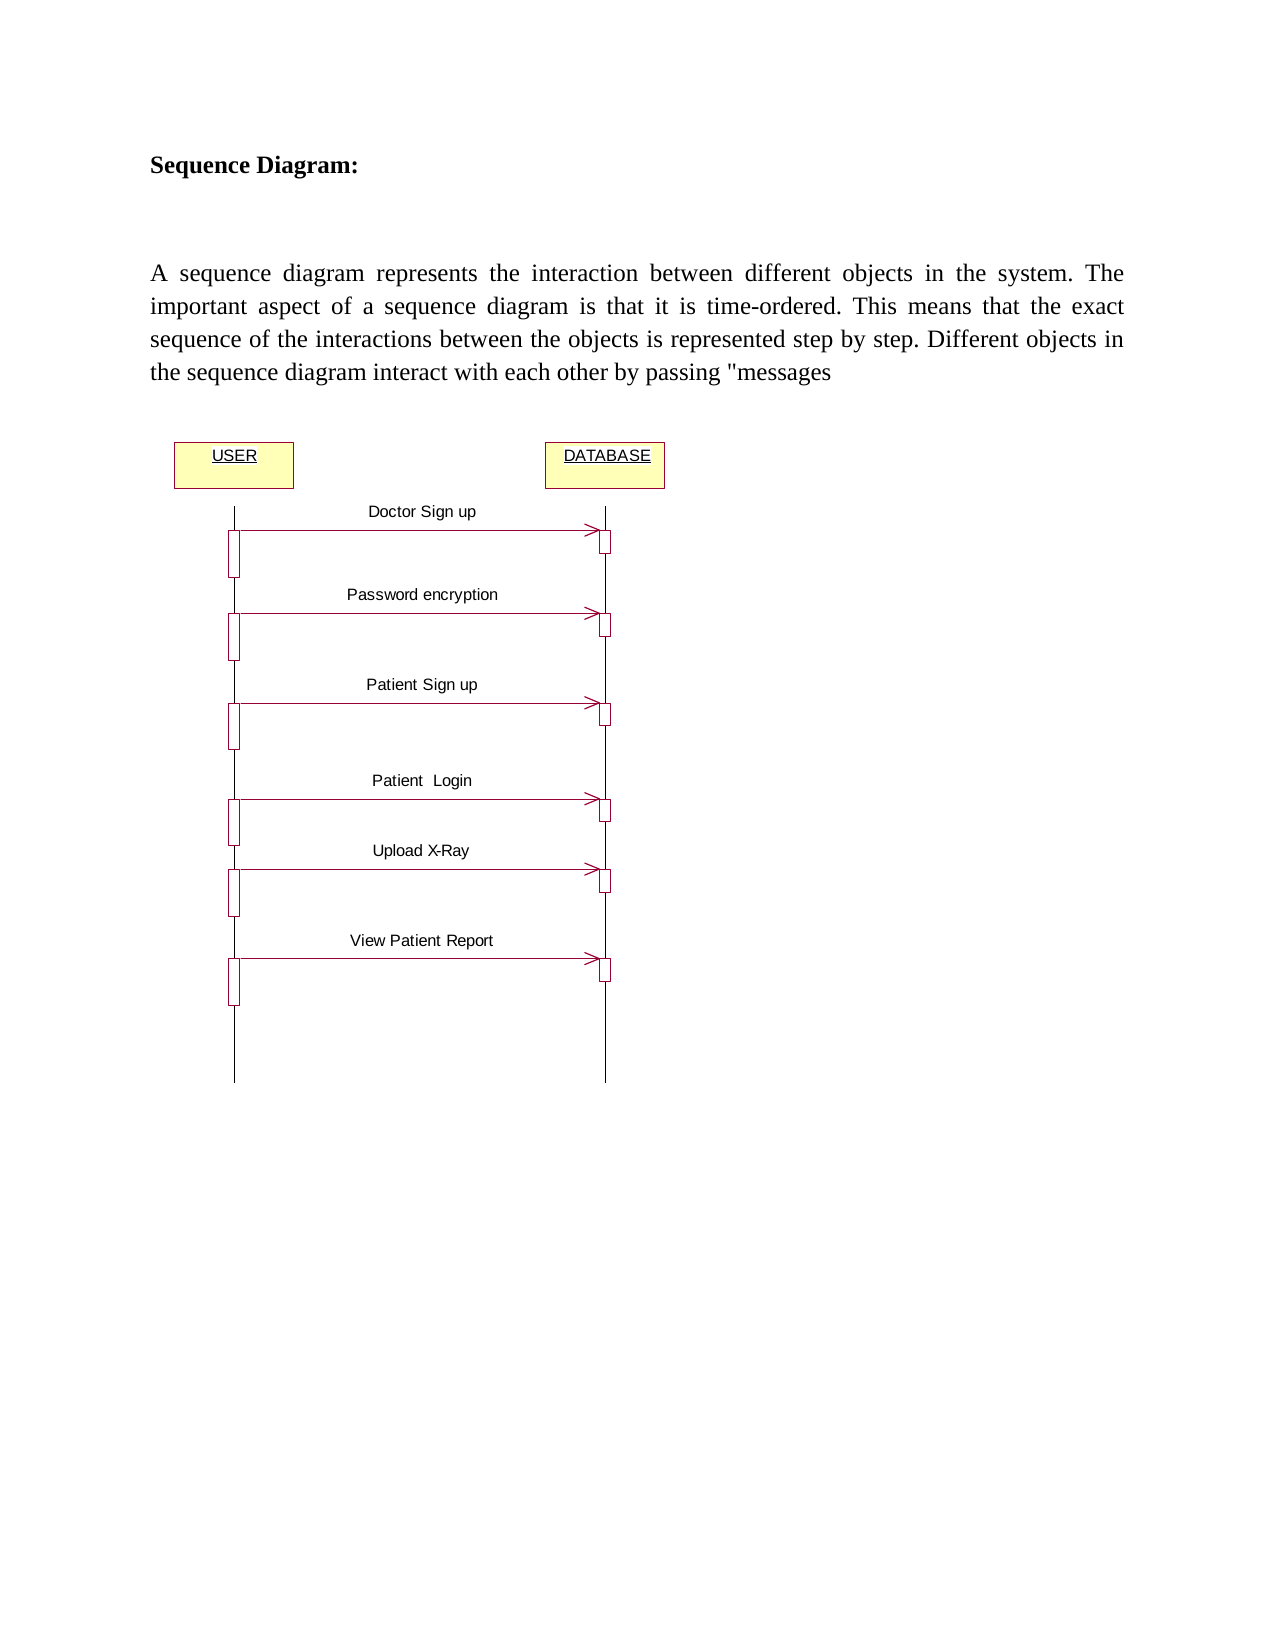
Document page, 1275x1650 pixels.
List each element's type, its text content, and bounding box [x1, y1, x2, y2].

text A sequence diagram represents the interaction between different objects in the system. The important aspect of a sequence diagram is that it is time-ordered. This means that the exact sequence of the interactions between the objects is represented step by step. Different objects in the sequence diagram interact with each other by passing "messages [150, 258, 1125, 386]
text Sequence Diagram: [150, 150, 1125, 179]
